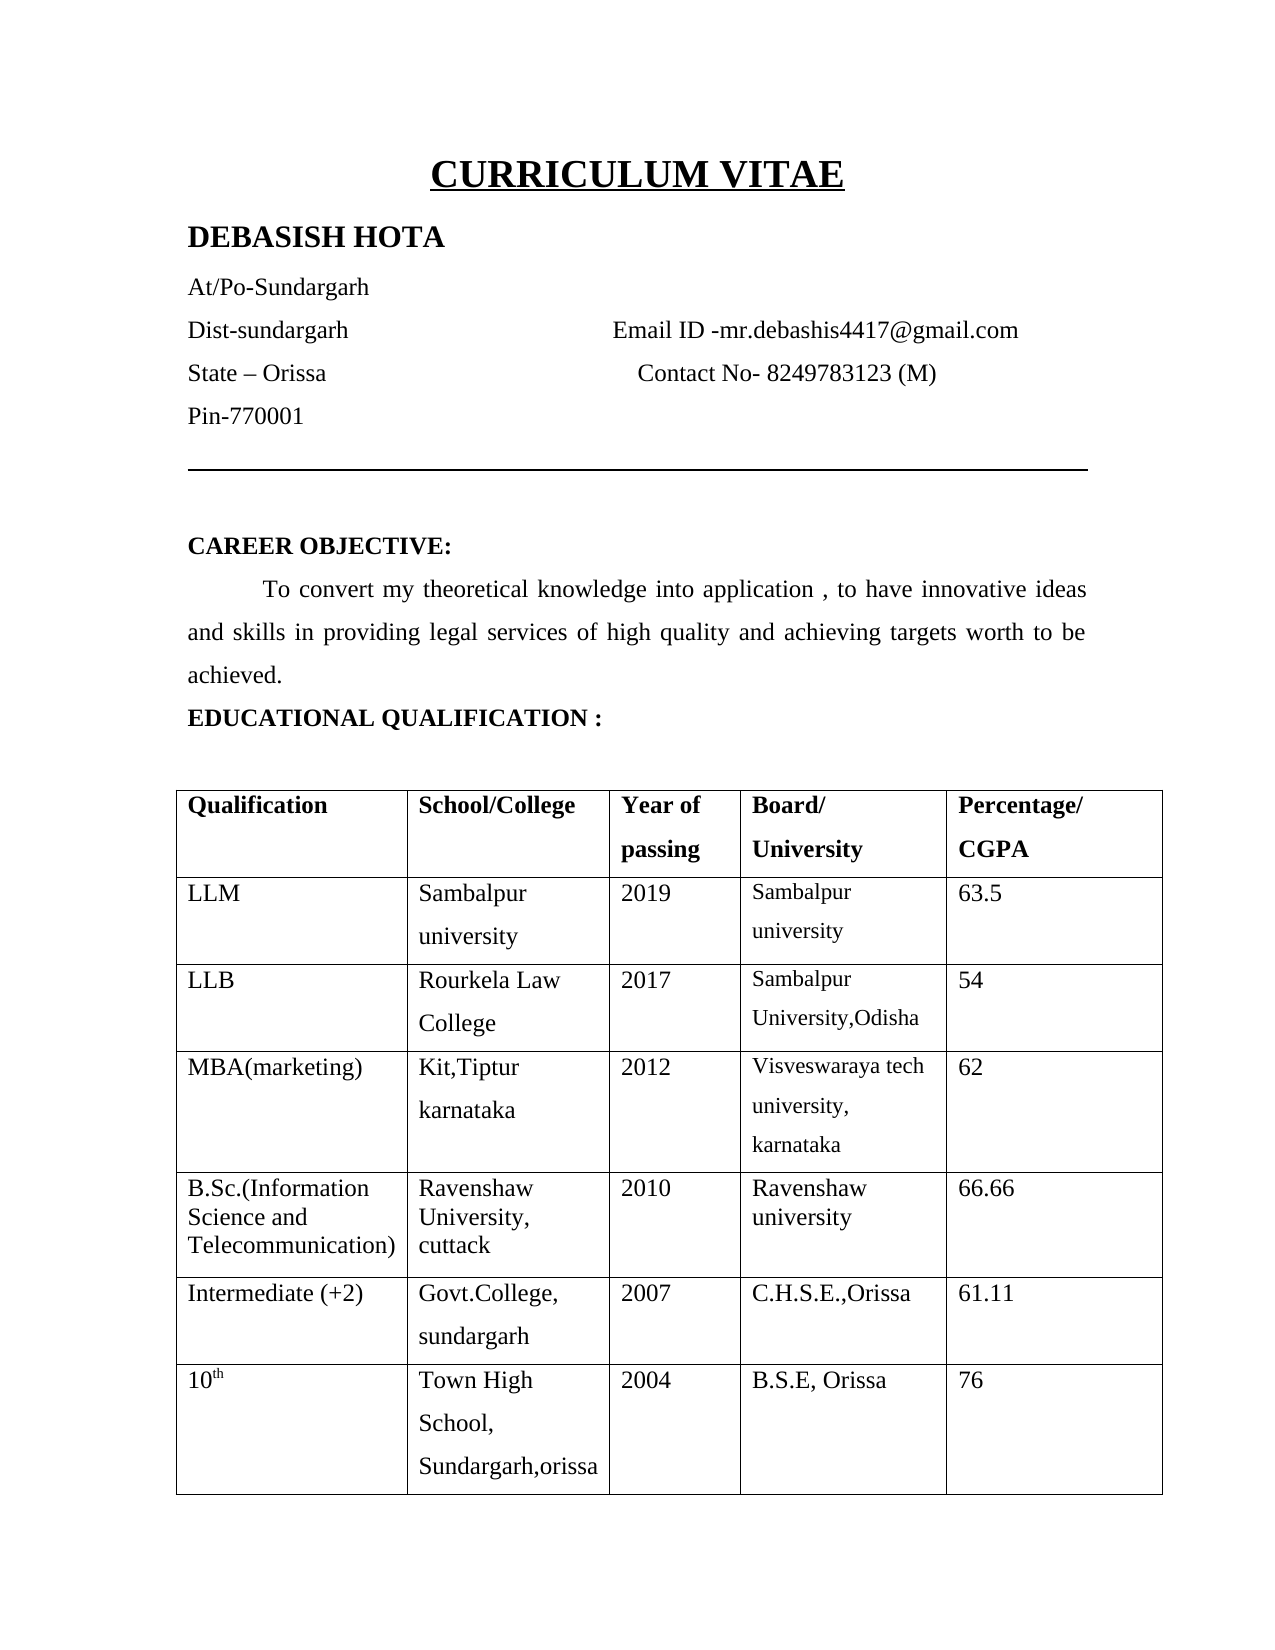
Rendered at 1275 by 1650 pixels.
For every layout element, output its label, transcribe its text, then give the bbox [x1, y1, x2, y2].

table_cell B.S.E, Orissa [741, 1365, 946, 1494]
table_cell 2010 [610, 1173, 740, 1277]
table_cell 76 [947, 1365, 1162, 1494]
table_cell 2019 [610, 878, 740, 964]
table_cell Visveswaraya tech university, karnataka [741, 1052, 946, 1172]
text Pin-770001 [187, 401, 1087, 430]
table_cell Sambalpur University,Odisha [741, 965, 946, 1051]
table_cell 2012 [610, 1052, 740, 1172]
text CAREER OBJECTIVE: [187, 531, 1087, 559]
table_cell LLB [177, 965, 407, 1051]
text Dist-sundargarh Email ID -mr.debashis4417@gmail.com [187, 315, 1087, 344]
table_cell Sambalpur university [741, 878, 946, 964]
table_cell 2017 [610, 965, 740, 1051]
text EDUCATIONAL QUALIFICATION : [187, 703, 1087, 732]
table_cell Govt.College, sundargarh [408, 1278, 609, 1364]
table_cell C.H.S.E.,Orissa [741, 1278, 946, 1364]
table_cell 63.5 [947, 878, 1162, 964]
text To convert my theoretical knowledge into application , to have innovative ideas and skills in providing legal services of high quality and achieving targets worth to be achieved. [187, 574, 1087, 689]
table_header School/College [408, 791, 609, 877]
table_cell MBA(marketing) [177, 1052, 407, 1172]
table_header Year of passing [610, 791, 740, 877]
table_cell Town High School, Sundargarh,orissa [408, 1365, 609, 1494]
text State – Orissa Contact No- 8249783123 (M) [187, 358, 1087, 387]
text At/Po-Sundargarh [187, 272, 1087, 301]
table_cell Sambalpur university [408, 878, 609, 964]
table_cell 2004 [610, 1365, 740, 1494]
text DEBASISH HOTA [187, 218, 1087, 254]
table_cell Rourkela Law College [408, 965, 609, 1051]
table_cell Ravenshaw University, cuttack [408, 1173, 609, 1277]
table_cell B.Sc.(Information Science and Telecommunication) [177, 1173, 407, 1277]
table_cell 66.66 [947, 1173, 1162, 1277]
table_cell 62 [947, 1052, 1162, 1172]
table_cell Ravenshaw university [741, 1173, 946, 1277]
table_cell Kit,Tiptur karnataka [408, 1052, 609, 1172]
table_header Percentage/CGPA [947, 791, 1162, 877]
table_cell Intermediate (+2) [177, 1278, 407, 1364]
table_header Board/University [741, 791, 946, 877]
table_header Qualification [177, 791, 407, 877]
table_cell 54 [947, 965, 1162, 1051]
table_cell 2007 [610, 1278, 740, 1364]
table_cell 10th [177, 1365, 407, 1494]
table_cell 61.11 [947, 1278, 1162, 1364]
table_cell LLM [177, 878, 407, 964]
text CURRICULUM VITAE [187, 150, 1087, 196]
